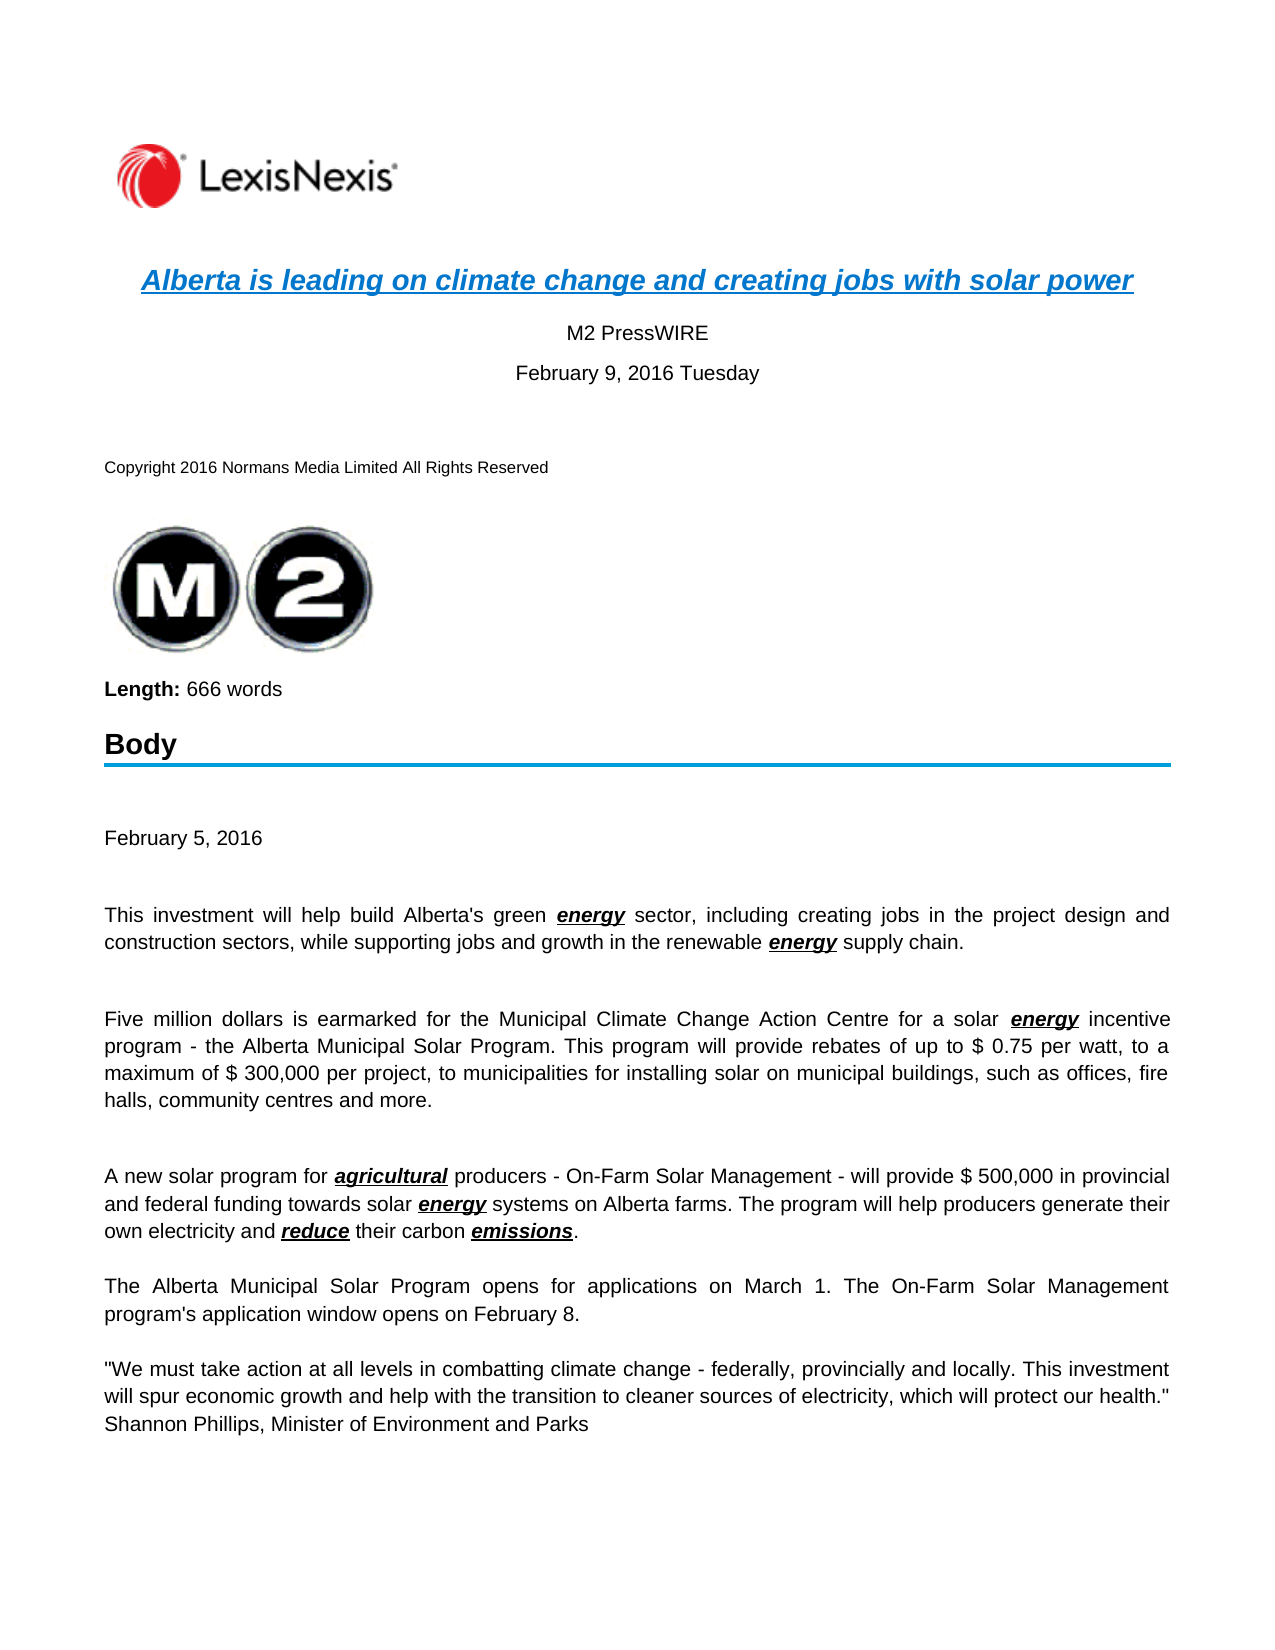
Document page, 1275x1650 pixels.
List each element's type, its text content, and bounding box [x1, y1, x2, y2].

text February 9, 2016 Tuesday [104, 357, 1171, 384]
picture [104, 518, 380, 661]
text Body [104, 725, 1171, 761]
text M2 PressWIRE [104, 318, 1171, 345]
text "We must take action at all levels in combatting climate change - federally, provincially and locally. This investment will spur economic growth and help with the transition to cleaner sources of electricity, which will protect our health." Shannon Phillips, Minister of Environment and Parks [104, 1354, 1171, 1435]
subtitle Alberta is leading on climate change and creating jobs with solar power [104, 261, 1171, 297]
picture [104, 144, 412, 208]
text Copyright 2016 Normans Media Limited All Rights Reserved [104, 426, 1171, 477]
text The Alberta Municipal Solar Program opens for applications on March 1. The On-Farm Solar Management program's application window opens on February 8. [104, 1271, 1171, 1325]
text Five million dollars is earmarked for the Municipal Climate Change Action Centre for a solar energy incentive program - the Alberta Municipal Solar Program. This program will provide rebates of up to $ 0.75 per watt, to a maximum of $ 300,000 per project, to municipalities for installing solar on municipal buildings, such as offices, fire halls, community centres and more. [104, 1003, 1171, 1112]
text Length: 666 words [104, 673, 1171, 700]
text This investment will help build Alberta's green energy sector, including creating jobs in the project design and construction sectors, while supporting jobs and growth in the renewable energy supply chain. [104, 899, 1171, 954]
text A new solar program for agricultural producers - On-Farm Solar Management - will provide $ 500,000 in provincial and federal funding towards solar energy systems on Alberta farms. The program will help producers generate their own electricity and reduce their carbon emissions. [104, 1161, 1171, 1242]
text February 5, 2016 [104, 823, 1171, 850]
